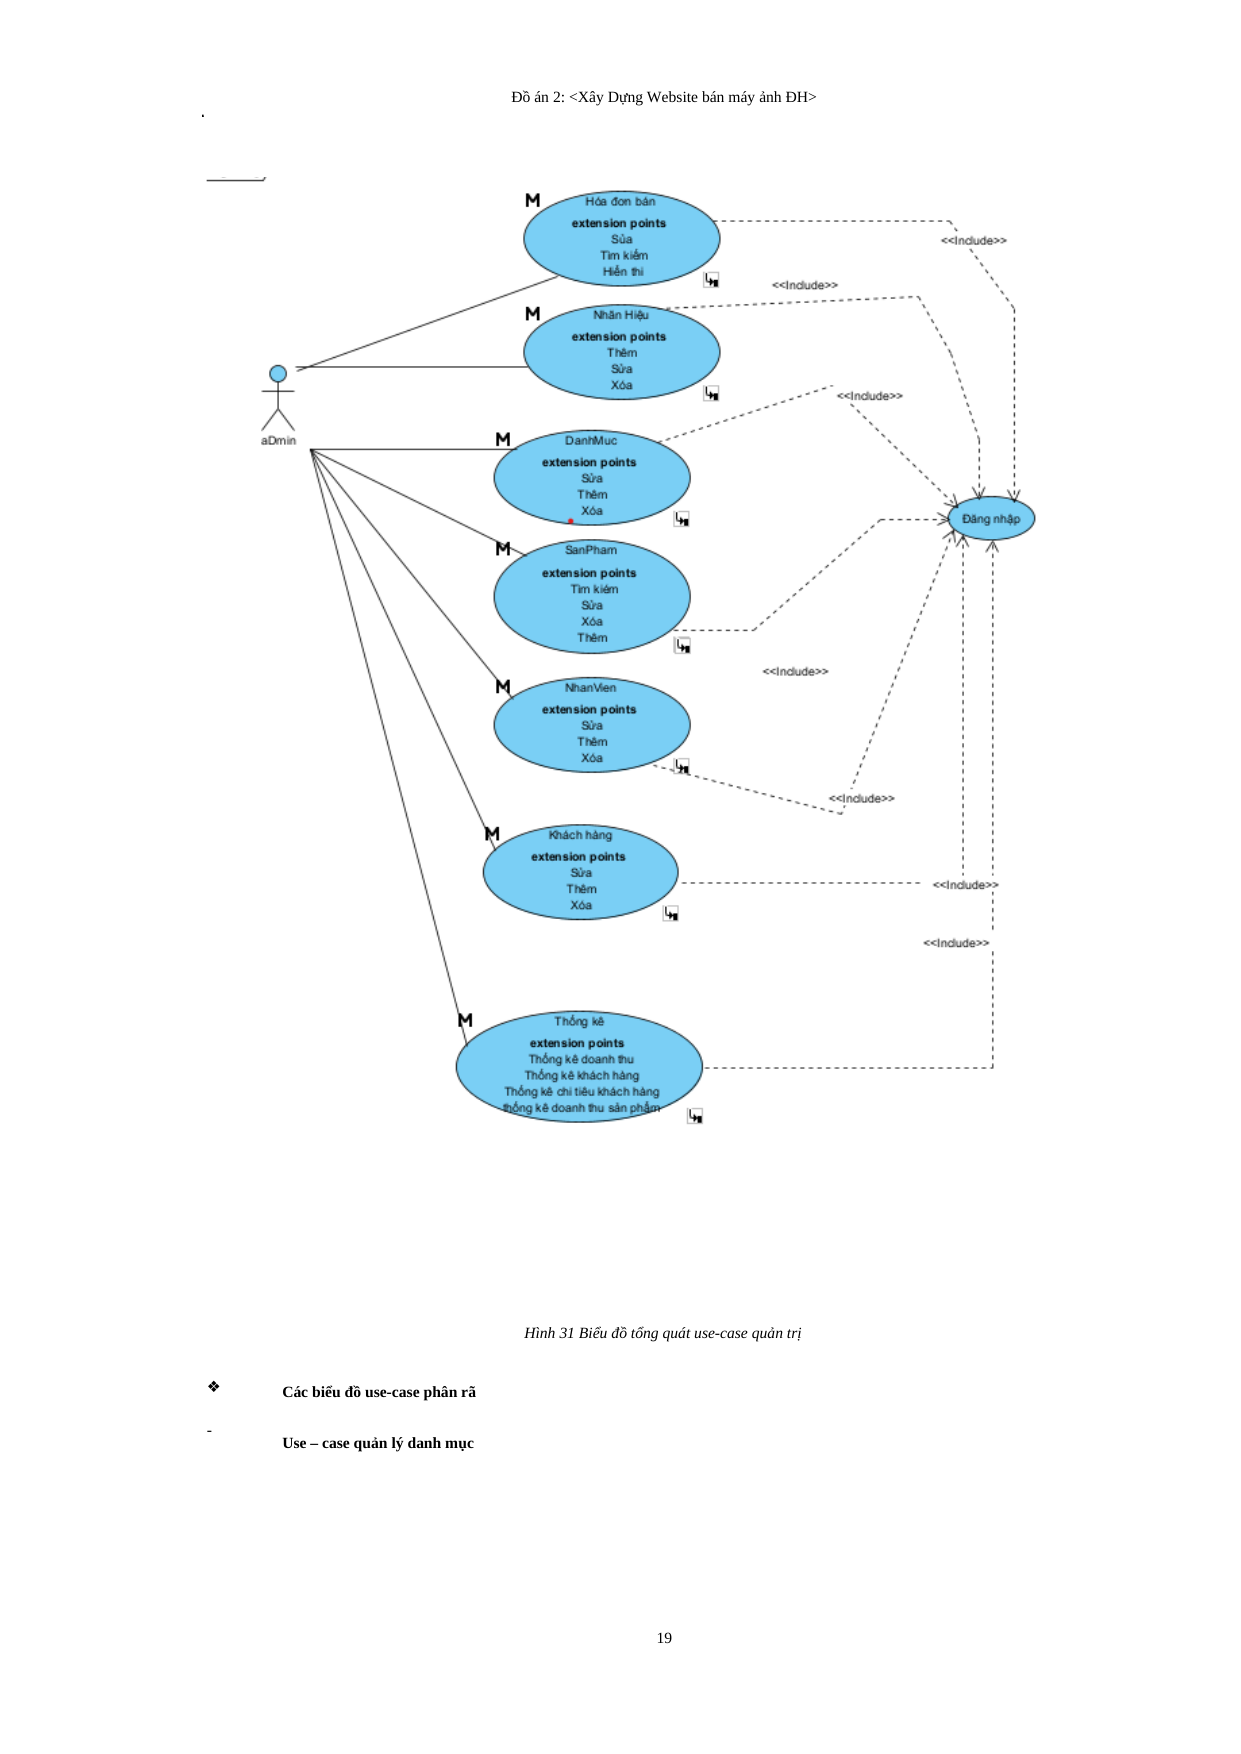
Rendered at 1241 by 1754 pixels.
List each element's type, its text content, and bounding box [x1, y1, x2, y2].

picture [206, 177, 1122, 1258]
text Hình 31 Biểu đồ tổng quát use-case quản trị [207, 1310, 1122, 1341]
list Use – case quản lý danh mục [207, 1421, 1122, 1452]
list Các biểu đồ use-case phân rã [207, 1369, 1122, 1404]
